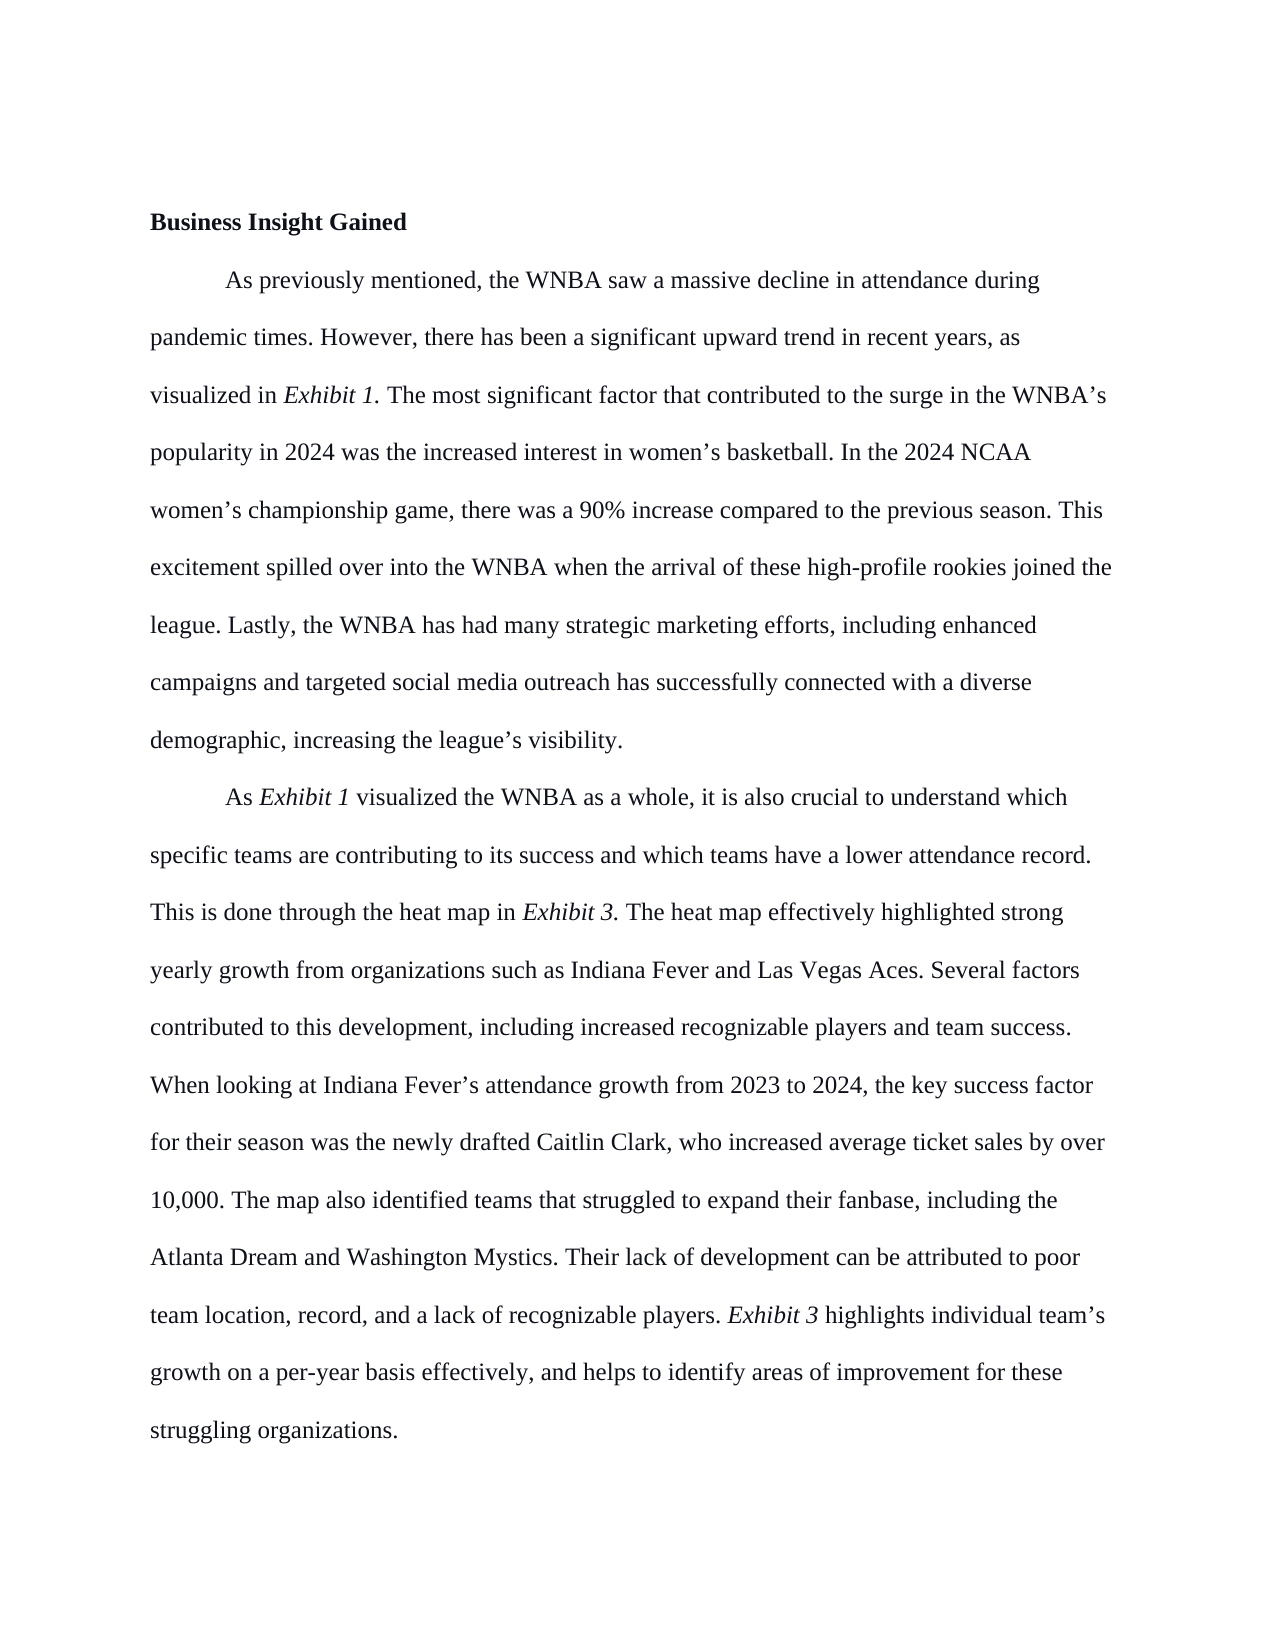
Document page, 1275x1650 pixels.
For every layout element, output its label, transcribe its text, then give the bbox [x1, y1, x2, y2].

text As previously mentioned, the WNBA saw a massive decline in attendance during pandemic times. However, there has been a significant upward trend in recent years, as visualized in Exhibit 1. The most significant factor that contributed to the surge in the WNBA’s popularity in 2024 was the increased interest in women’s basketball. In the 2024 NCAA women’s championship game, there was a 90% increase compared to the previous season. This excitement spilled over into the WNBA when the arrival of these high-profile rookies joined the league. Lastly, the WNBA has had many strategic marketing efforts, including enhanced campaigns and targeted social media outreach has successfully connected with a diverse demographic, increasing the league’s visibility. [150, 265, 1125, 754]
text As Exhibit 1 visualized the WNBA as a whole, it is also crucial to understand which specific teams are contributing to its success and which teams have a lower attendance record. This is done through the heat map in Exhibit 3. The heat map effectively highlighted strong yearly growth from organizations such as Indiana Fever and Las Vegas Aces. Several factors contributed to this development, including increased recognizable players and team success. When looking at Indiana Fever’s attendance growth from 2023 to 2024, the key success factor for their season was the newly drafted Caitlin Clark, who increased average ticket sales by over 10,000. The map also identified teams that struggled to expand their fanbase, including the Atlanta Dream and Washington Mystics. Their lack of development can be attributed to poor team location, record, and a lack of recognizable players. Exhibit 3 highlights individual team’s growth on a per-year basis effectively, and helps to identify areas of improvement for these struggling organizations. [150, 782, 1125, 1444]
text Business Insight Gained [150, 207, 1125, 236]
